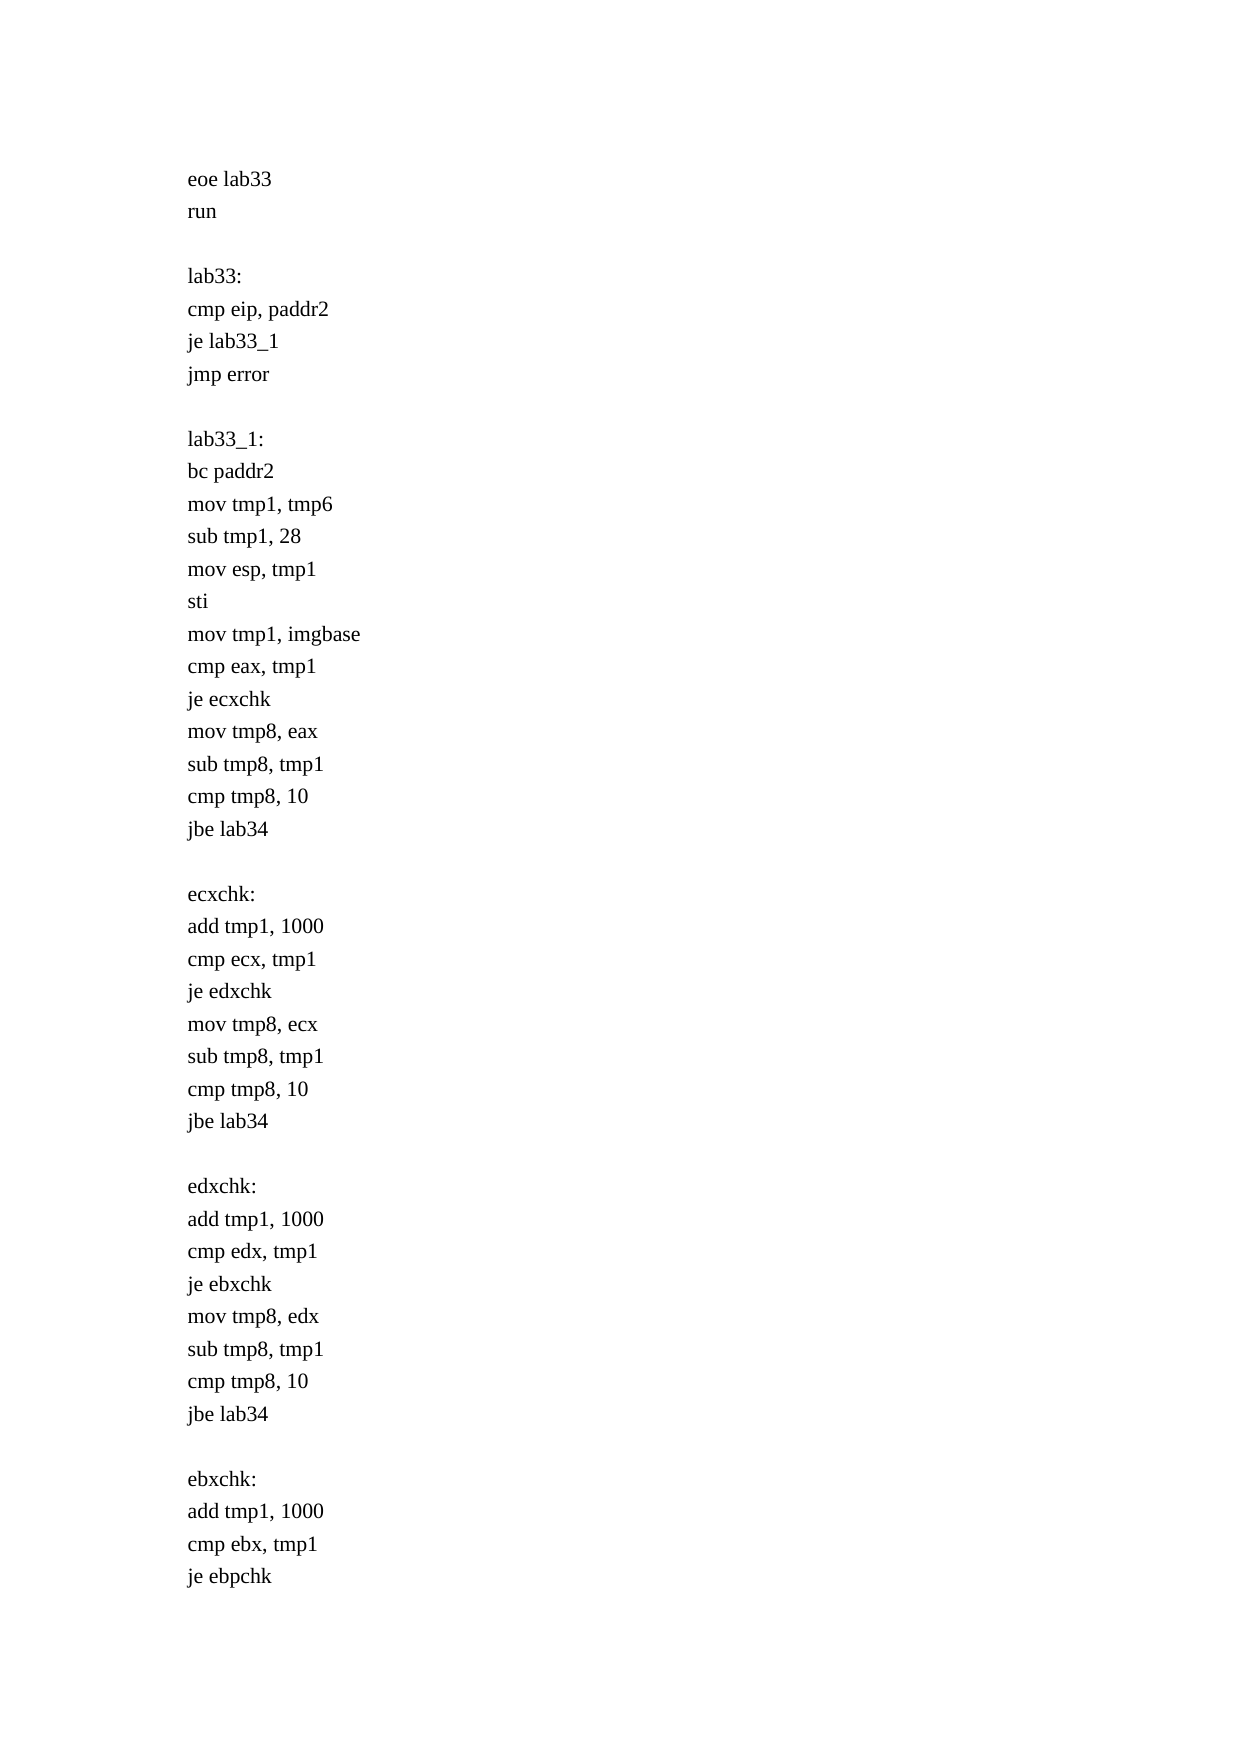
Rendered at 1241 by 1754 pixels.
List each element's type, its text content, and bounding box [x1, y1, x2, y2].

text run [187, 194, 1053, 227]
text jmp error [187, 357, 1053, 389]
text je ebxchk [187, 1267, 1053, 1299]
text cmp ecx, tmp1 [187, 942, 1053, 974]
text bc paddr2 [187, 454, 1053, 487]
text je edxchk [187, 974, 1053, 1007]
text mov tmp8, eax [187, 714, 1053, 747]
text ecxchk: [187, 877, 1053, 909]
text sub tmp8, tmp1 [187, 1332, 1053, 1364]
text jbe lab34 [187, 1104, 1053, 1137]
text cmp tmp8, 10 [187, 1364, 1053, 1397]
text cmp eip, paddr2 [187, 292, 1053, 324]
text cmp edx, tmp1 [187, 1234, 1053, 1267]
text lab33_1: [187, 422, 1053, 454]
text mov tmp1, tmp6 [187, 487, 1053, 519]
text mov tmp1, imgbase [187, 617, 1053, 649]
text add tmp1, 1000 [187, 1202, 1053, 1234]
text je ebpchk [187, 1559, 1053, 1592]
text je ecxchk [187, 682, 1053, 714]
text cmp tmp8, 10 [187, 779, 1053, 812]
text sti [187, 584, 1053, 617]
text cmp tmp8, 10 [187, 1072, 1053, 1104]
text jbe lab34 [187, 1397, 1053, 1429]
text cmp eax, tmp1 [187, 649, 1053, 682]
text add tmp1, 1000 [187, 1494, 1053, 1527]
text mov esp, tmp1 [187, 552, 1053, 584]
text lab33: [187, 259, 1053, 292]
text cmp ebx, tmp1 [187, 1527, 1053, 1559]
text add tmp1, 1000 [187, 909, 1053, 942]
text sub tmp8, tmp1 [187, 1039, 1053, 1072]
text jbe lab34 [187, 812, 1053, 844]
text mov tmp8, edx [187, 1299, 1053, 1332]
text sub tmp1, 28 [187, 519, 1053, 552]
text mov tmp8, ecx [187, 1007, 1053, 1039]
text edxchk: [187, 1169, 1053, 1202]
text je lab33_1 [187, 324, 1053, 357]
text sub tmp8, tmp1 [187, 747, 1053, 779]
text eoe lab33 [187, 162, 1053, 194]
text ebxchk: [187, 1462, 1053, 1494]
